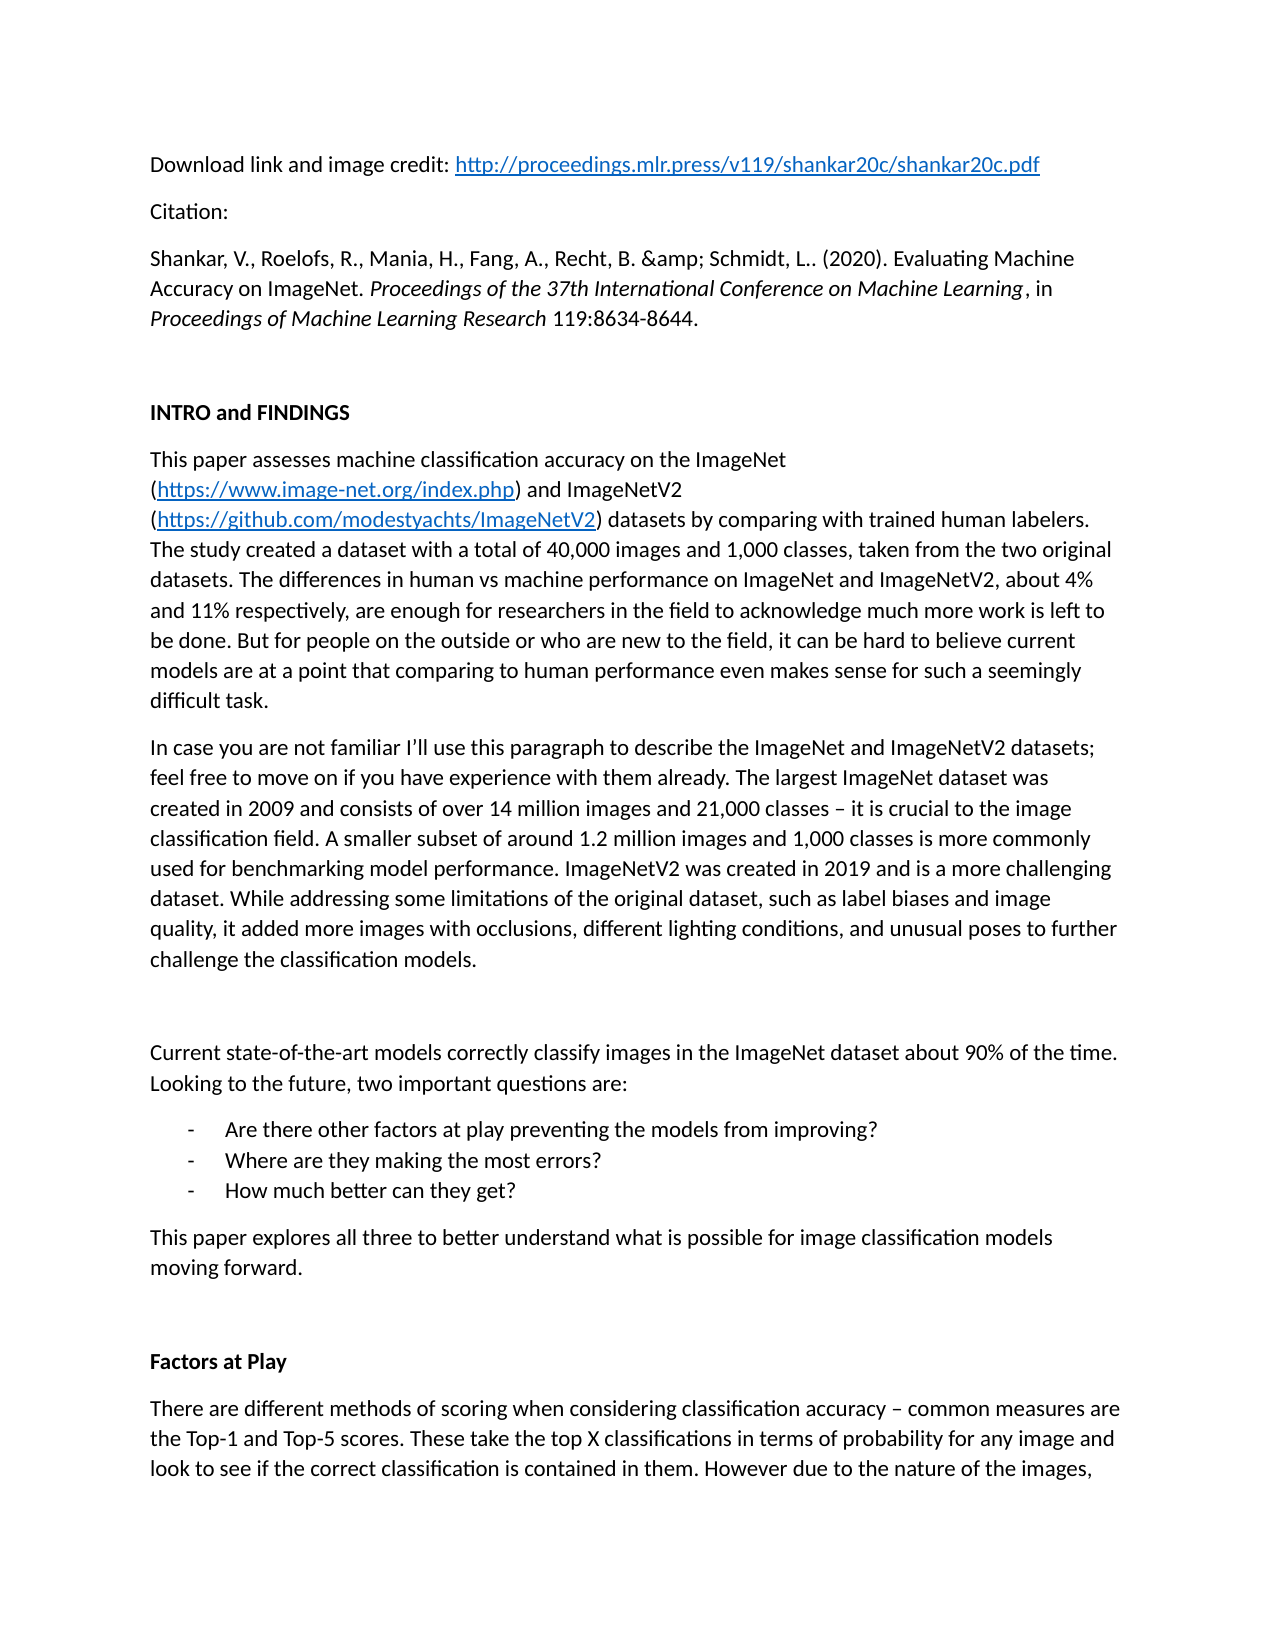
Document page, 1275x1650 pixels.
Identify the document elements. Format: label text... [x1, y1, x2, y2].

text INTRO and FINDINGS [150, 398, 1125, 426]
text Citation: [150, 197, 1125, 225]
text Current state-of-the-art models correctly classify images in the ImageNet dataset about 90% of the time. Looking to the future, two important questions are: [150, 1038, 1125, 1097]
text This paper explores all three to better understand what is possible for image classification models moving forward. [150, 1223, 1125, 1281]
list How much better can they get? [187, 1176, 1125, 1204]
list Where are they making the most errors? [187, 1146, 1125, 1174]
text This paper assesses machine classification accuracy on the ImageNet (https://www.image-net.org/index.php) and ImageNetV2 (https://github.com/modestyachts/ImageNetV2) datasets by comparing with trained human labelers. The study created a dataset with a total of 40,000 images and 1,000 classes, taken from the two original datasets. The differences in human vs machine performance on ImageNet and ImageNetV2, about 4% and 11% respectively, are enough for researchers in the field to acknowledge much more work is left to be done. But for people on the outside or who are new to the field, it can be hard to believe current models are at a point that comparing to human performance even makes sense for such a seemingly difficult task. [150, 445, 1125, 714]
text Download link and image credit: http://proceedings.mlr.press/v119/shankar20c/shankar20c.pdf [150, 150, 1125, 178]
text In case you are not familiar I’ll use this paragraph to describe the ImageNet and ImageNetV2 datasets; feel free to move on if you have experience with them already. The largest ImageNet dataset was created in 2009 and consists of over 14 million images and 21,000 classes – it is crucial to the image classification field. A smaller subset of around 1.2 million images and 1,000 classes is more commonly used for benchmarking model performance. ImageNetV2 was created in 2019 and is a more challenging dataset. While addressing some limitations of the original dataset, such as label biases and image quality, it added more images with occlusions, different lighting conditions, and unusual poses to further challenge the classification models. [150, 733, 1125, 973]
list Are there other factors at play preventing the models from improving? [187, 1116, 1125, 1144]
text Factors at Play [150, 1347, 1125, 1375]
text Shankar, V., Roelofs, R., Mania, H., Fang, A., Recht, B. &amp; Schmidt, L.. (2020). Evaluating Machine Accuracy on ImageNet. Proceedings of the 37th International Conference on Machine Learning, in Proceedings of Machine Learning Research 119:8634-8644. [150, 244, 1125, 332]
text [150, 1394, 1125, 1482]
